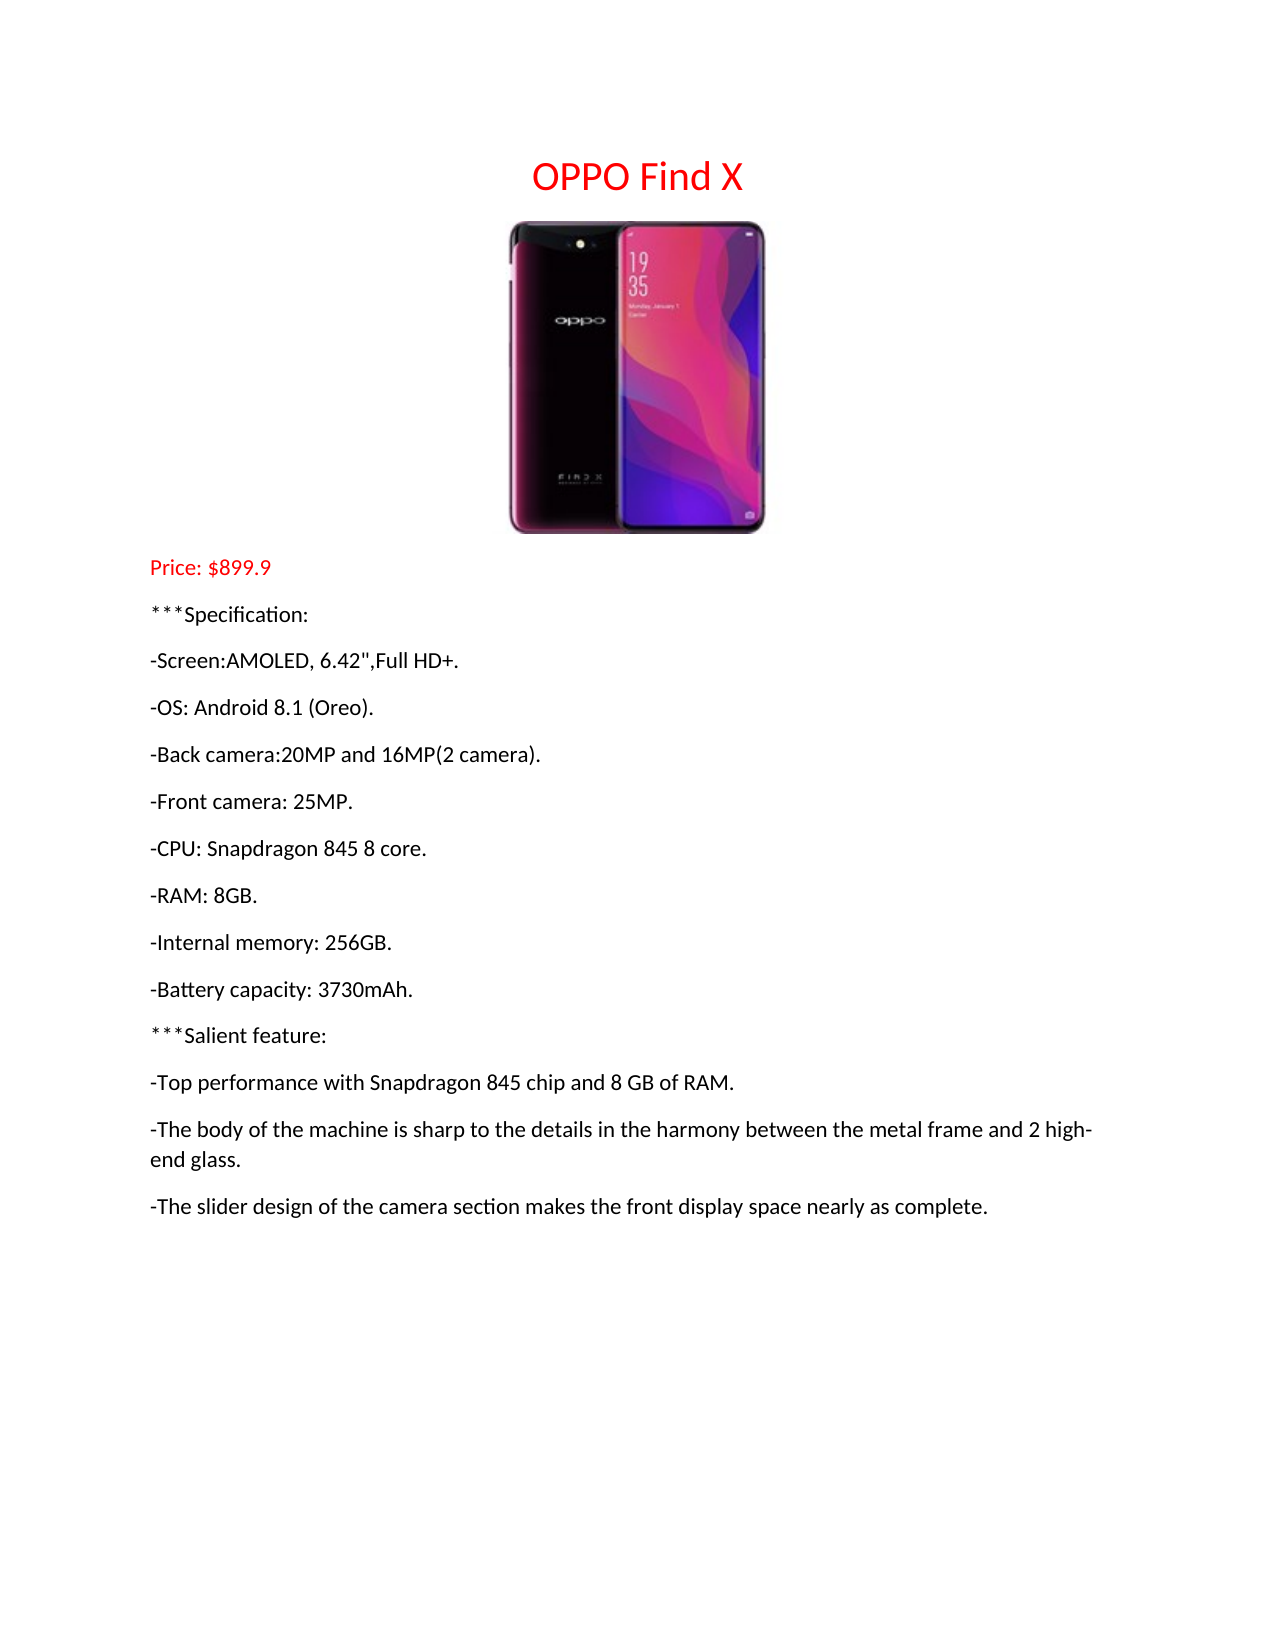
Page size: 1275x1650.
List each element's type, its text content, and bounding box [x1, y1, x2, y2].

text -The body of the machine is sharp to the details in the harmony between the metal frame and 2 high-end glass. [150, 1115, 1125, 1174]
text -CPU: Snapdragon 845 8 core. [150, 834, 1125, 862]
text -RAM: 8GB. [150, 881, 1125, 909]
text ***Specification: [150, 600, 1125, 628]
picture [481, 221, 794, 534]
text -Front camera: 25MP. [150, 787, 1125, 815]
text Price: $899.9 [150, 553, 1125, 581]
text -Screen:AMOLED, 6.42",Full HD+. [150, 647, 1125, 675]
text -Back camera:20MP and 16MP(2 camera). [150, 740, 1125, 768]
text -The slider design of the camera section makes the front display space nearly as complete. [150, 1192, 1125, 1221]
text -Battery capacity: 3730mAh. [150, 975, 1125, 1003]
text OPPO Find X [150, 150, 1125, 201]
text ***Salient feature: [150, 1022, 1125, 1050]
text -Internal memory: 256GB. [150, 928, 1125, 956]
text -Top performance with Snapdragon 845 chip and 8 GB of RAM. [150, 1068, 1125, 1097]
text -OS: Android 8.1 (Oreo). [150, 693, 1125, 722]
